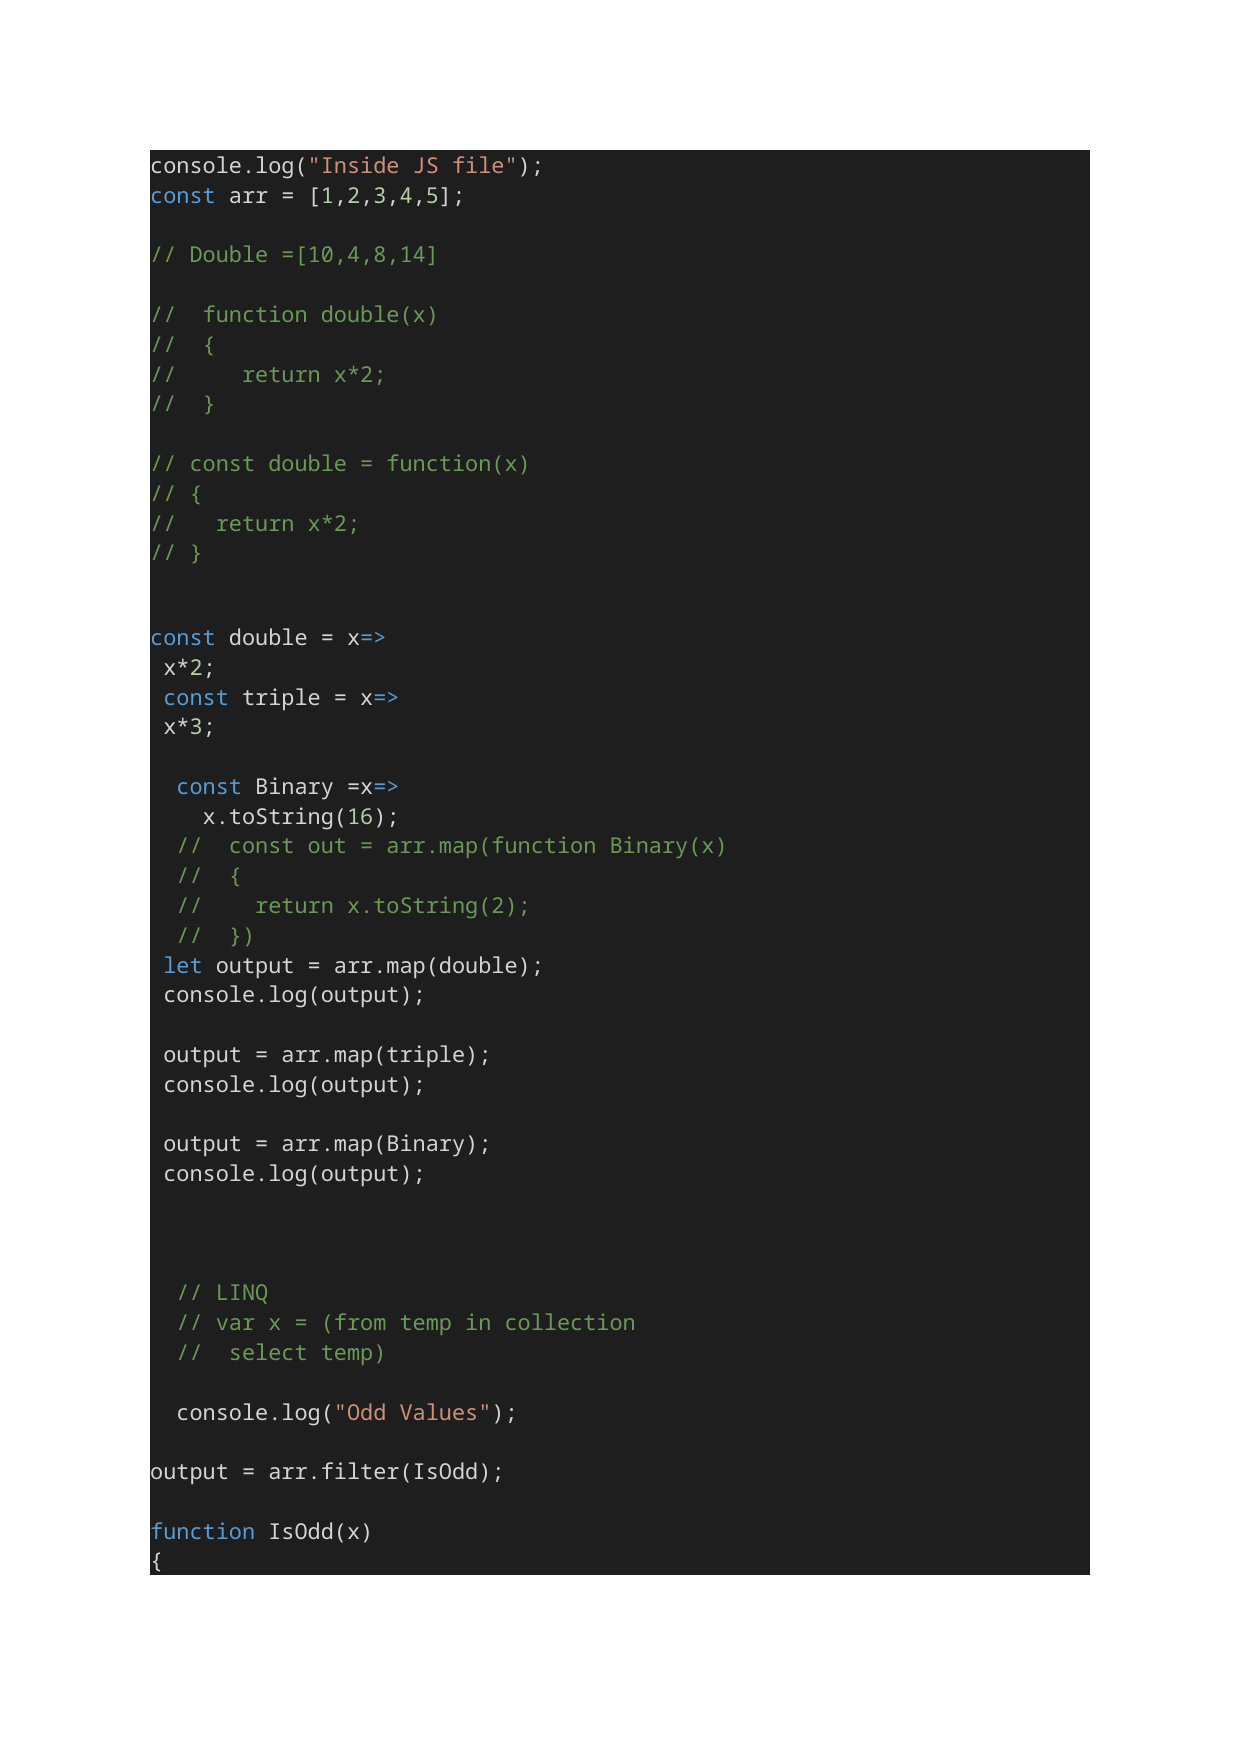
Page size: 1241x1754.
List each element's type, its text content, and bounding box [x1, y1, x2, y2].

text // return x.toString(2); [150, 890, 1090, 920]
text x*2; [150, 652, 1090, 681]
text // return x*2; [150, 507, 1090, 537]
text x*3; [150, 711, 1090, 741]
text const arr = [1,2,3,4,5]; [150, 180, 1090, 209]
text console.log(output); [150, 1069, 1090, 1098]
text // LINQ [150, 1277, 1090, 1307]
text // } [150, 537, 1090, 567]
text output = arr.map(triple); [150, 1039, 1090, 1069]
text // const out = arr.map(function Binary(x) [150, 830, 1090, 860]
text const triple = x=> [150, 681, 1090, 711]
text console.log(output); [150, 1158, 1090, 1188]
text x.toString(16); [150, 801, 1090, 830]
text // Double =[10,4,8,14] [150, 239, 1090, 269]
text output = arr.filter(IsOdd); [150, 1456, 1090, 1486]
text // { [150, 329, 1090, 358]
text console.log("Odd Values"); [150, 1396, 1090, 1426]
text // function double(x) [150, 299, 1090, 329]
text // { [150, 478, 1090, 507]
text const Binary =x=> [150, 771, 1090, 801]
text // { [150, 860, 1090, 890]
text { [150, 1545, 1090, 1575]
text // return x*2; [150, 358, 1090, 388]
text // } [150, 388, 1090, 418]
text console.log(output); [150, 979, 1090, 1009]
text let output = arr.map(double); [150, 949, 1090, 979]
text output = arr.map(Binary); [150, 1128, 1090, 1158]
text const double = x=> [150, 622, 1090, 652]
text // var x = (from temp in collection [150, 1307, 1090, 1337]
text console.log("Inside JS file"); [150, 150, 1090, 180]
text // select temp) [150, 1337, 1090, 1367]
text function IsOdd(x) [150, 1516, 1090, 1545]
text // }) [150, 920, 1090, 949]
text // const double = function(x) [150, 448, 1090, 478]
